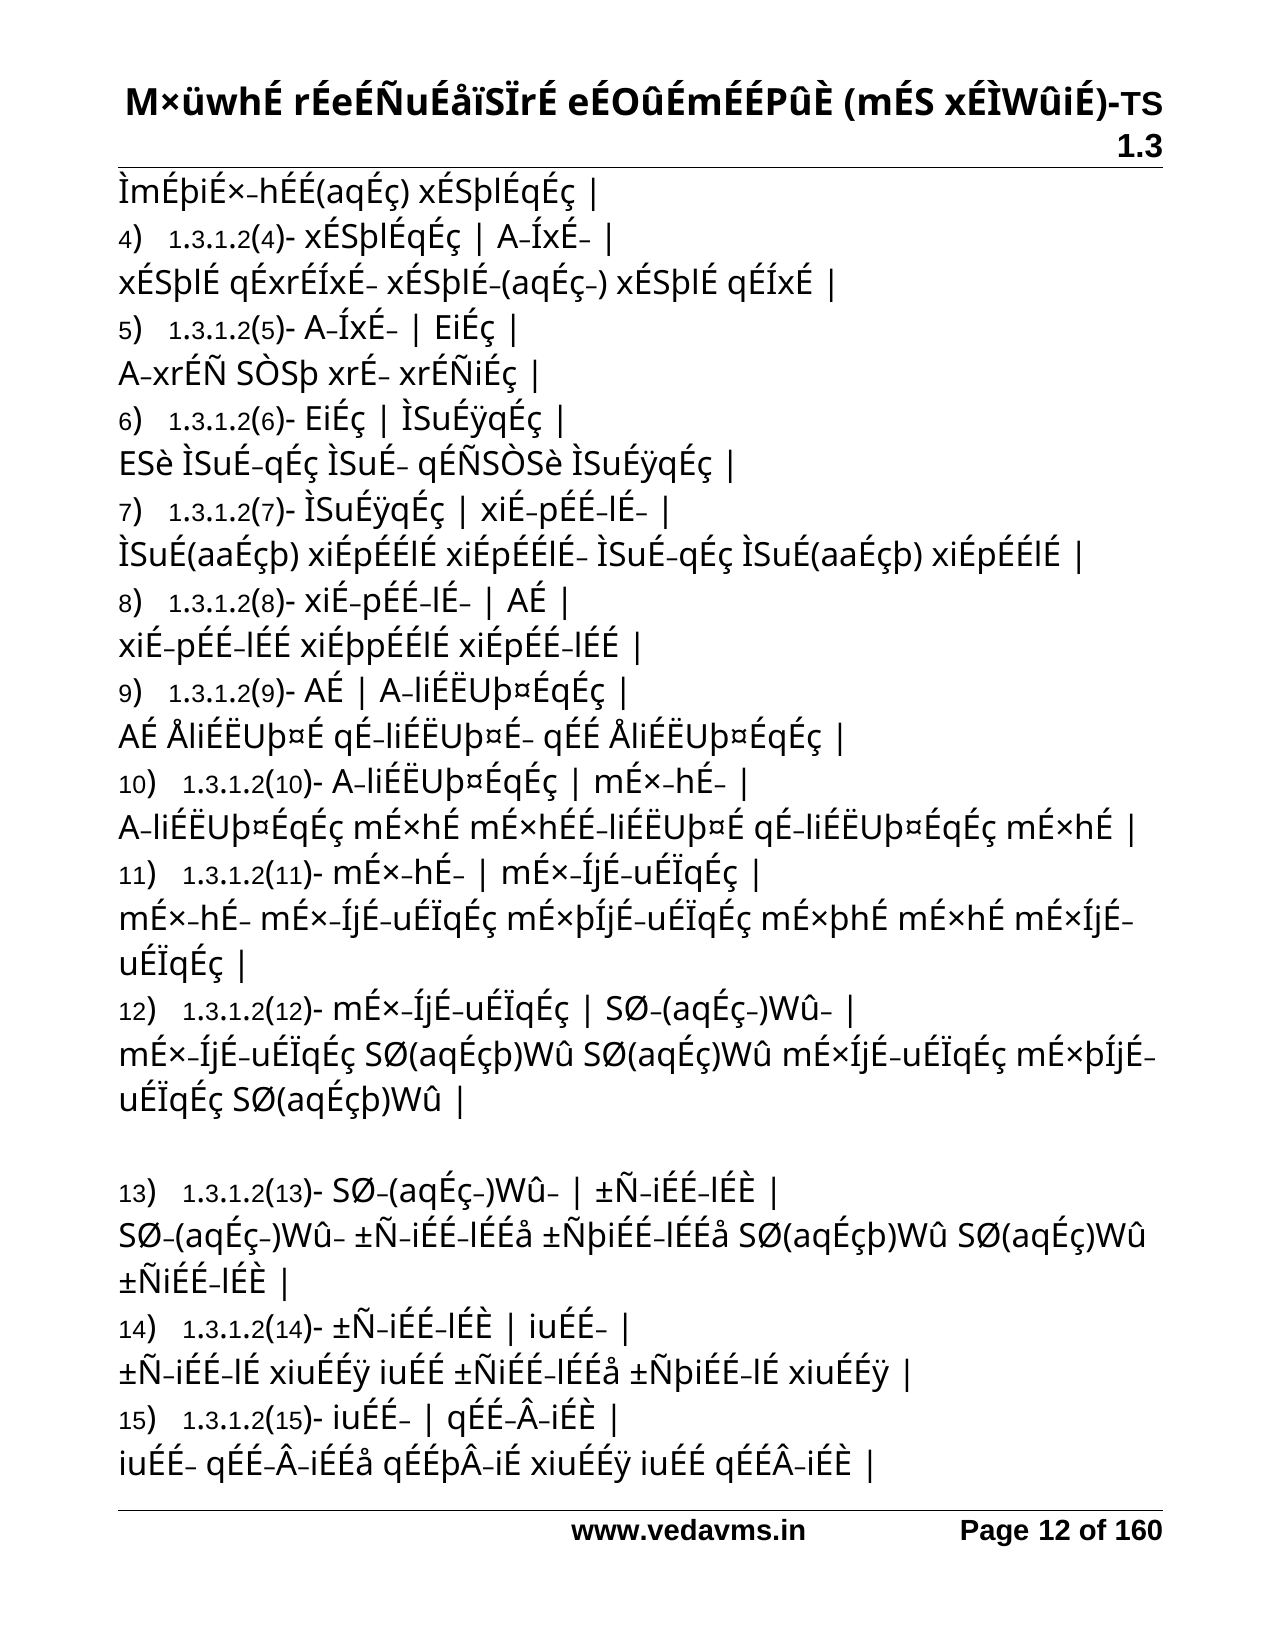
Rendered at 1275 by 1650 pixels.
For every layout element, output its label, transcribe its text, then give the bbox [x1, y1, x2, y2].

text AÉ ÅliÉËUþ¤É qÉ–liÉËUþ¤É– qÉÉ ÅliÉËUþ¤ÉqÉç | [118, 713, 1163, 758]
text 10) 1.3.1.2(10)- A–liÉËUþ¤ÉqÉç | mÉ×–hÉ– | [118, 758, 1163, 803]
text 4) 1.3.1.2(4)- xÉSþlÉqÉç | A–ÍxÉ– | [118, 213, 1163, 258]
text xÉSþlÉ qÉxrÉÍxÉ– xÉSþlÉ–(aqÉç–) xÉSþlÉ qÉÍxÉ | [118, 258, 1163, 304]
text 12) 1.3.1.2(12)- mÉ×–ÍjÉ–uÉÏqÉç | SØ–(aqÉç–)Wû– | [118, 985, 1163, 1031]
text ESè ÌSuÉ–qÉç ÌSuÉ– qÉÑSÒSè ÌSuÉÿqÉç | [118, 440, 1163, 486]
text iuÉÉ– qÉÉ–Â–iÉÉå qÉÉþÂ–iÉ xiuÉÉÿ iuÉÉ qÉÉÂ–iÉÈ | [118, 1439, 1163, 1485]
text ±Ñ–iÉÉ–lÉ xiuÉÉÿ iuÉÉ ±ÑiÉÉ–lÉÉå ±ÑþiÉÉ–lÉ xiuÉÉÿ | [118, 1348, 1163, 1394]
text SØ–(aqÉç–)Wû– ±Ñ–iÉÉ–lÉÉå ±ÑþiÉÉ–lÉÉå SØ(aqÉçþ)Wû SØ(aqÉç)Wû ±ÑiÉÉ–lÉÈ | [118, 1212, 1163, 1303]
text 6) 1.3.1.2(6)- EiÉç | ÌSuÉÿqÉç | [118, 395, 1163, 440]
text 13) 1.3.1.2(13)- SØ–(aqÉç–)Wû– | ±Ñ–iÉÉ–lÉÈ | [118, 1167, 1163, 1212]
text mÉ×–hÉ– mÉ×–ÍjÉ–uÉÏqÉç mÉ×þÍjÉ–uÉÏqÉç mÉ×þhÉ mÉ×hÉ mÉ×ÍjÉ–uÉÏqÉç | [118, 894, 1163, 985]
text 15) 1.3.1.2(15)- iuÉÉ– | qÉÉ–Â–iÉÈ | [118, 1394, 1163, 1439]
text ÌSuÉ(aaÉçþ) xiÉpÉÉlÉ xiÉpÉÉlÉ– ÌSuÉ–qÉç ÌSuÉ(aaÉçþ) xiÉpÉÉlÉ | [118, 531, 1163, 576]
text 7) 1.3.1.2(7)- ÌSuÉÿqÉç | xiÉ–pÉÉ–lÉ– | [118, 486, 1163, 531]
text 14) 1.3.1.2(14)- ±Ñ–iÉÉ–lÉÈ | iuÉÉ– | [118, 1303, 1163, 1348]
text A–liÉËUþ¤ÉqÉç mÉ×hÉ mÉ×hÉÉ–liÉËUþ¤É qÉ–liÉËUþ¤ÉqÉç mÉ×hÉ | [118, 803, 1163, 849]
text 11) 1.3.1.2(11)- mÉ×–hÉ– | mÉ×–ÍjÉ–uÉÏqÉç | [118, 849, 1163, 894]
text 8) 1.3.1.2(8)- xiÉ–pÉÉ–lÉ– | AÉ | [118, 576, 1163, 622]
text 5) 1.3.1.2(5)- A–ÍxÉ– | EiÉç | [118, 304, 1163, 349]
text ÌmÉ–iÉ×–hÉÉ(aqÉç) xÉSþlÉ–(aqÉç–) xÉSþlÉqÉç ÌmÉiÉ×–hÉÉqÉç ÌmÉþiÉ×–hÉÉ(aqÉç) xÉSþlÉqÉç | [118, 168, 1163, 213]
text 9) 1.3.1.2(9)- AÉ | A–liÉËUþ¤ÉqÉç | [118, 667, 1163, 713]
text mÉ×–ÍjÉ–uÉÏqÉç SØ(aqÉçþ)Wû SØ(aqÉç)Wû mÉ×ÍjÉ–uÉÏqÉç mÉ×þÍjÉ–uÉÏqÉç SØ(aqÉçþ)Wû | [118, 1031, 1163, 1121]
text xiÉ–pÉÉ–lÉÉ xiÉþpÉÉlÉ xiÉpÉÉ–lÉÉ | [118, 622, 1163, 667]
text A–xrÉÑ SÒSþ xrÉ– xrÉÑiÉç | [118, 349, 1163, 395]
